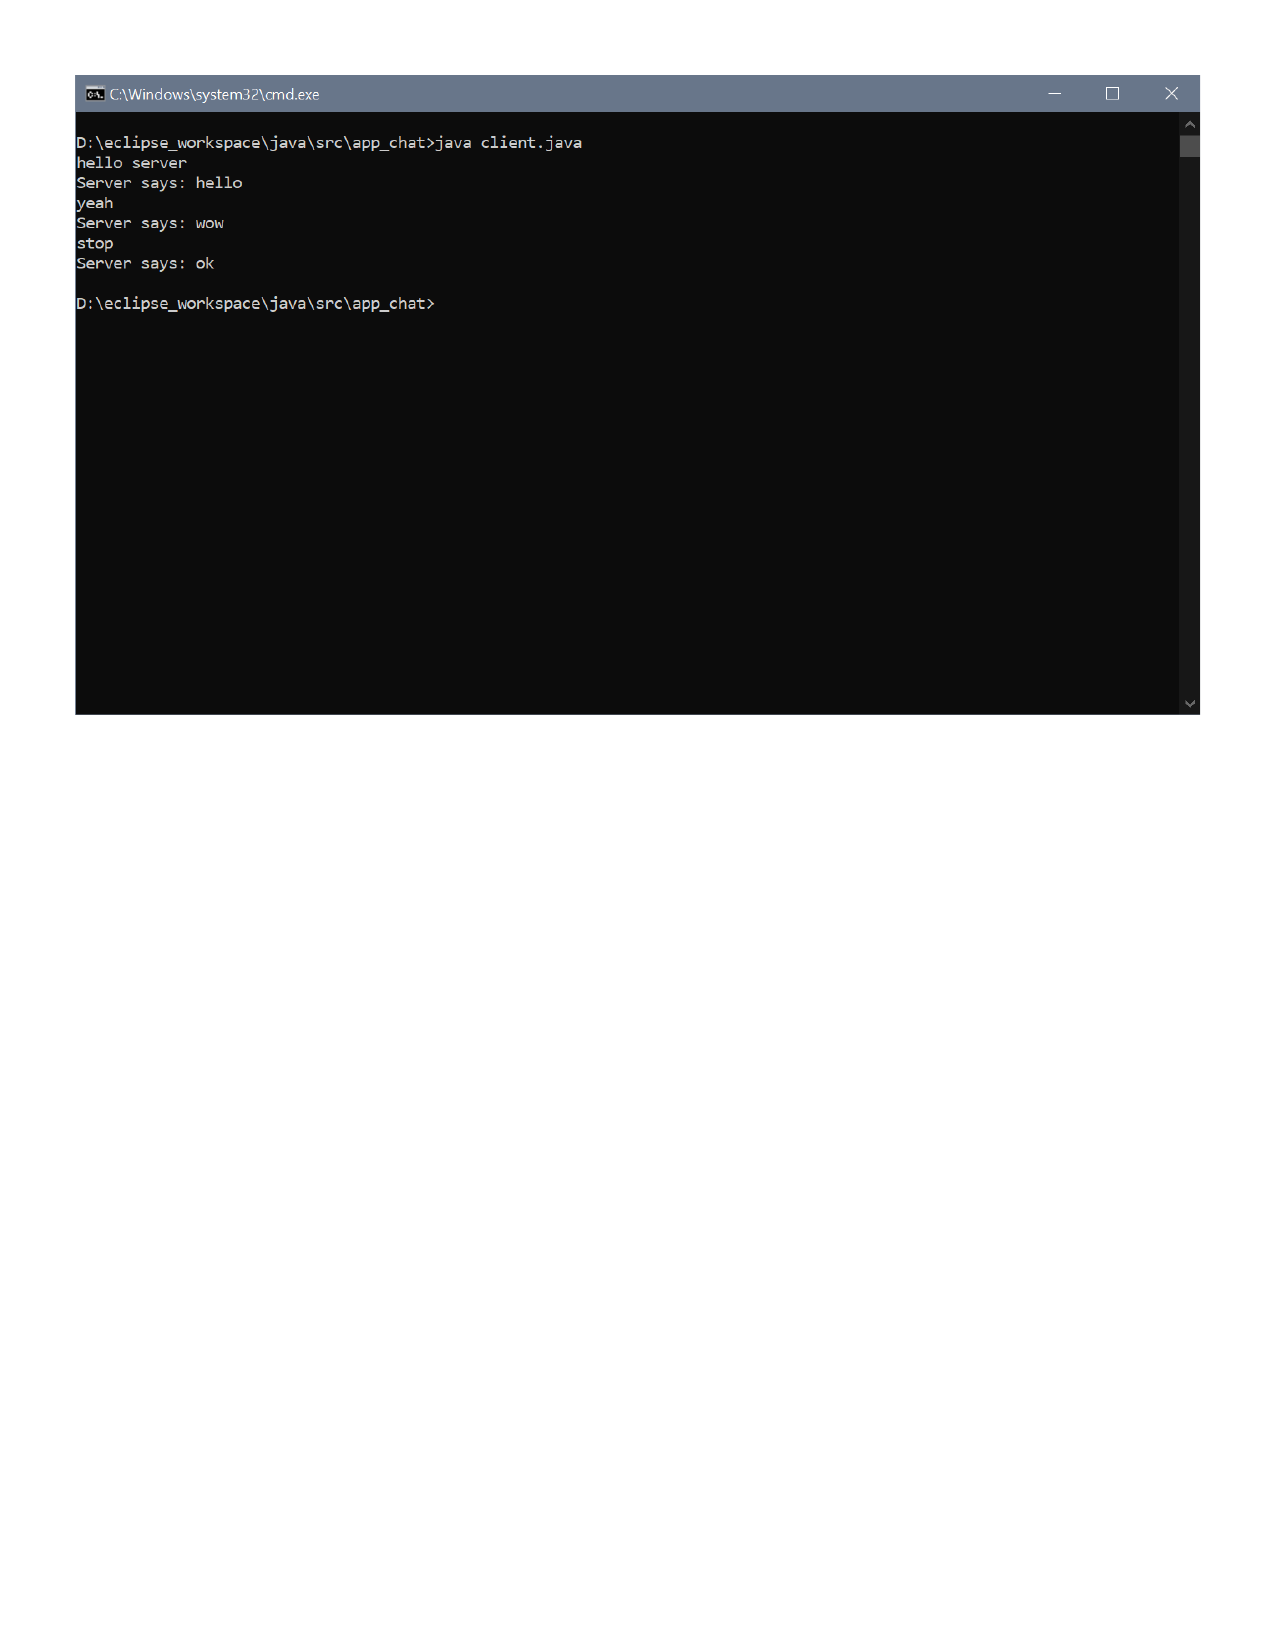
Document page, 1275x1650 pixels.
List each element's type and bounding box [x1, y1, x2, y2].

picture [75, 75, 1200, 715]
